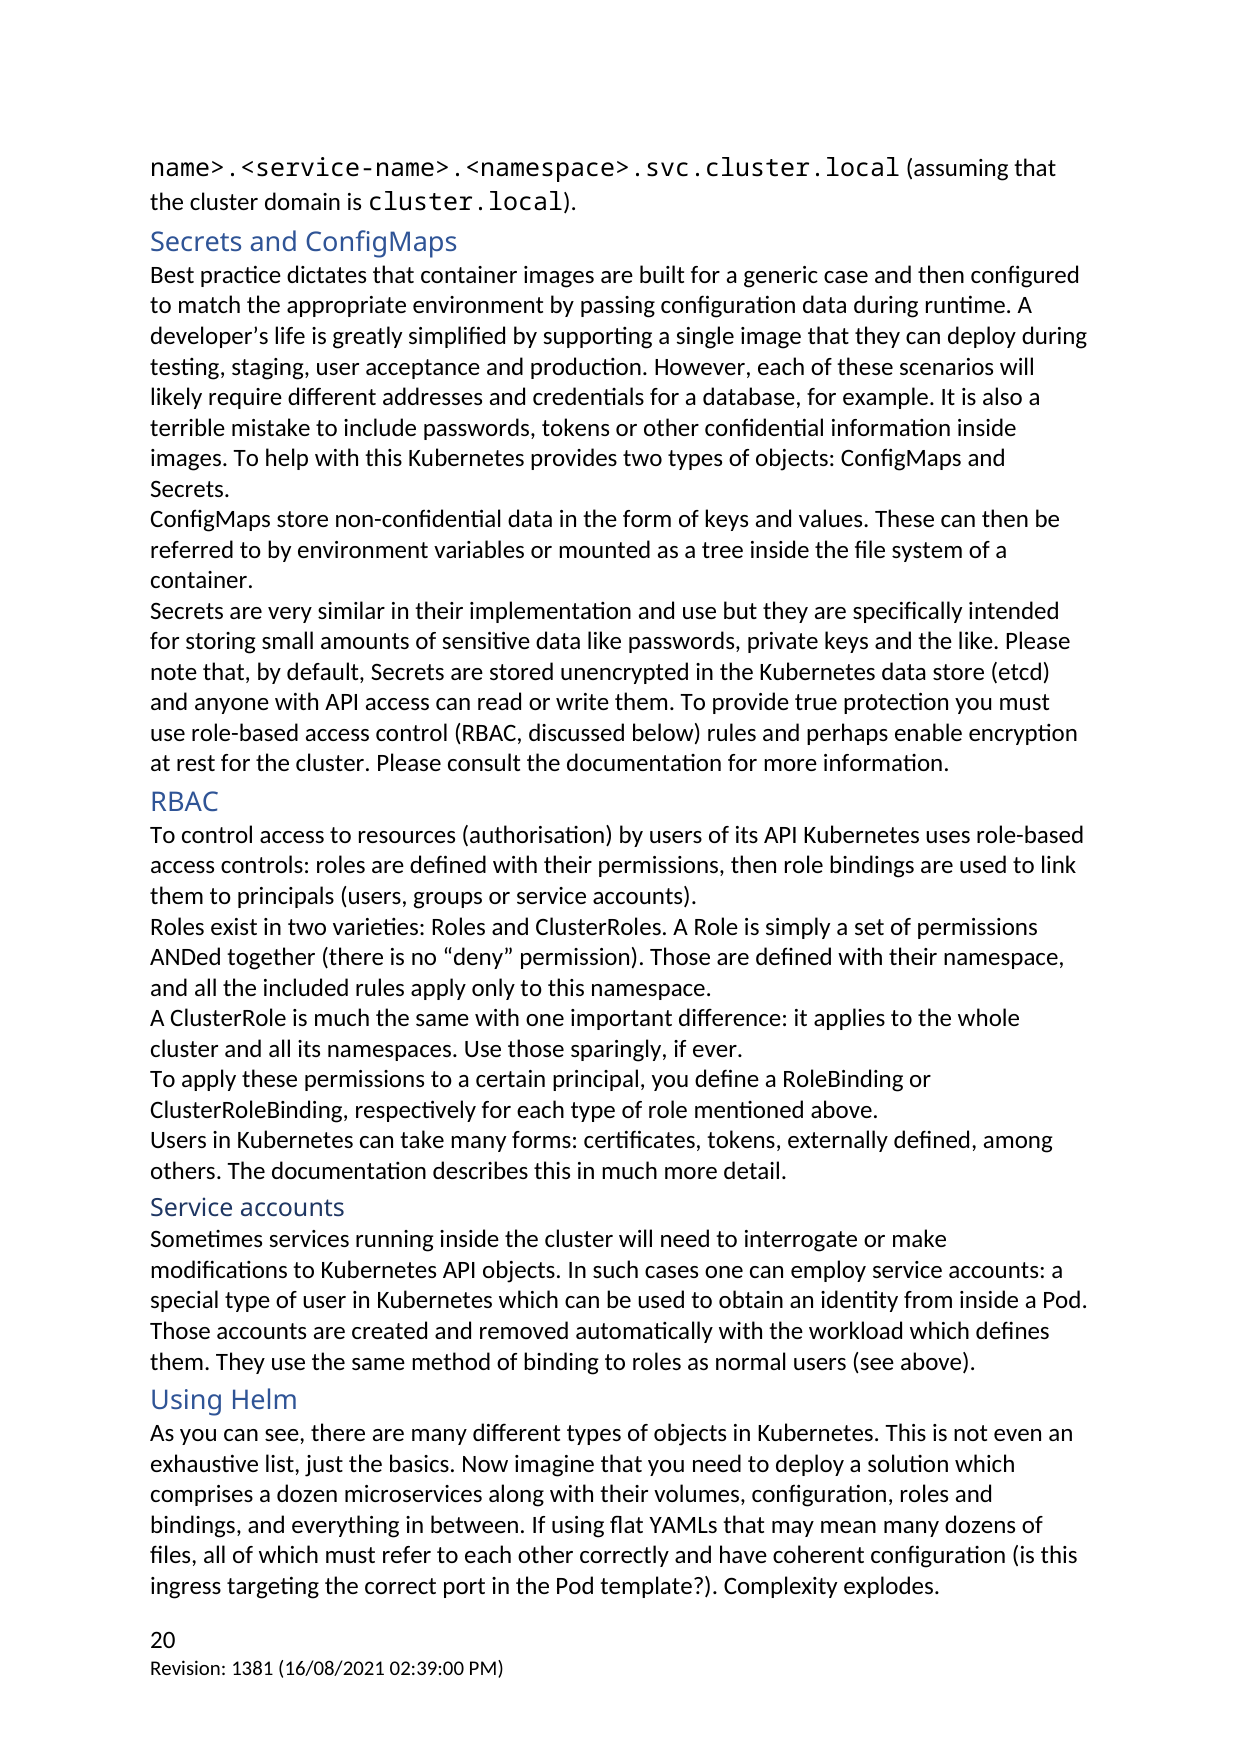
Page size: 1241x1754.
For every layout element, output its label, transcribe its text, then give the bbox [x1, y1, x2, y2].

subtitle RBAC [150, 782, 1090, 819]
subtitle Secrets and ConfigMaps [150, 222, 1090, 259]
subtitle Service accounts [150, 1189, 1090, 1223]
text To apply these permissions to a certain principal, you define a RoleBinding or ClusterRoleBinding, respectively for each type of role mentioned above. [150, 1063, 1090, 1124]
text A ClusterRole is much the same with one important difference: it applies to the whole cluster and all its namespaces. Use those sparingly, if ever. [150, 1002, 1090, 1063]
text Secrets are very similar in their implementation and use but they are specifically intended for storing small amounts of sensitive data like passwords, private keys and the like. Please note that, by default, Secrets are stored unencrypted in the Kubernetes data store (etcd) and anyone with API access can read or write them. To provide true protection you must use role-based access control (RBAC, discussed below) rules and perhaps enable encryption at rest for the cluster. Please consult the documentation for more information. [150, 595, 1090, 778]
text Users in Kubernetes can take many forms: certificates, tokens, externally defined, among others. The documentation describes this in much more detail. [150, 1124, 1090, 1185]
text As you can see, there are many different types of objects in Kubernetes. This is not even an exhaustive list, just the basics. Now imagine that you need to deploy a solution which comprises a dozen microservices along with their volumes, configuration, roles and bindings, and everything in between. If using flat YAMLs that may mean many dozens of files, all of which must refer to each other correctly and have coherent configuration (is this ingress targeting the correct port in the Pod template?). Complexity explodes. [150, 1417, 1090, 1600]
text To control access to resources (authorisation) by users of its API Kubernetes uses role-based access controls: roles are defined with their permissions, then role bindings are used to link them to principals (users, groups or service accounts). [150, 819, 1090, 911]
text ConfigMaps store non-confidential data in the form of keys and values. These can then be referred to by environment variables or mounted as a tree inside the file system of a container. [150, 503, 1090, 595]
text Sometimes services running inside the cluster will need to interrogate or make modifications to Kubernetes API objects. In such cases one can employ service accounts: a special type of user in Kubernetes which can be used to obtain an identity from inside a Pod. Those accounts are created and removed automatically with the workload which defines them. They use the same method of binding to roles as normal users (see above). [150, 1223, 1090, 1376]
subtitle Using Helm [150, 1380, 1090, 1417]
text Roles exist in two varieties: Roles and ClusterRoles. A Role is simply a set of permissions ANDed together (there is no “deny” permission). Those are defined with their namespace, and all the included rules apply only to this namespace. [150, 911, 1090, 1002]
text Best practice dictates that container images are built for a generic case and then configured to match the appropriate environment by passing configuration data during runtime. A developer’s life is greatly simplified by supporting a single image that they can deploy during testing, staging, user acceptance and production. However, each of these scenarios will likely require different addresses and credentials for a database, for example. It is also a terrible mistake to include passwords, tokens or other confidential information inside images. To help with this Kubernetes provides two types of objects: ConfigMaps and Secrets. [150, 259, 1090, 503]
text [150, 150, 1090, 218]
